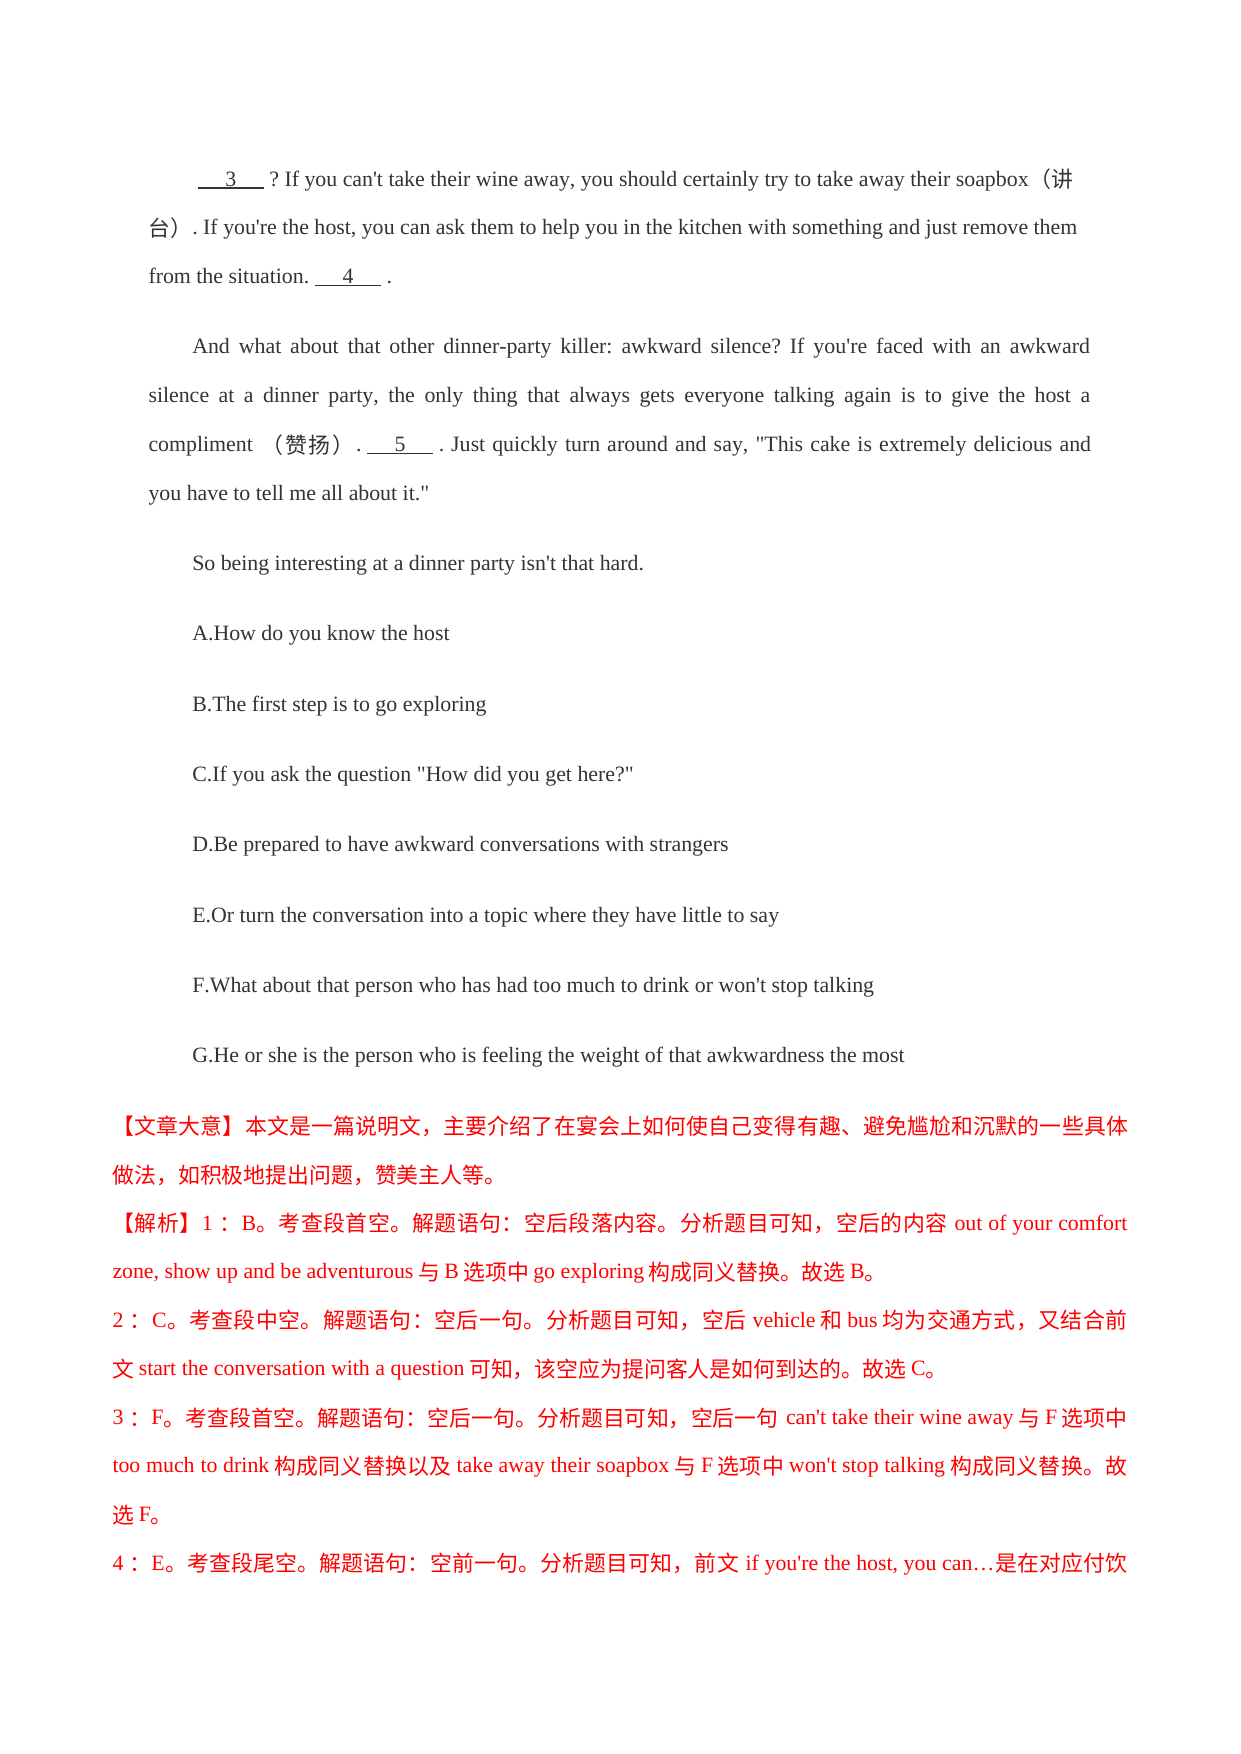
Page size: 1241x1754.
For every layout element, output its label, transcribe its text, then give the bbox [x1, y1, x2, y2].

text 【文章大意】本文是一篇说明文，主要介绍了在宴会上如何使自己变得有趣、避免尴尬和沉默的一些具体做法，如积极地提出问题，赞美主人等。 [112, 1109, 1128, 1190]
text B.The first step is to go exploring [148, 687, 1092, 719]
text C.If you ask the question "How did you get here?" [148, 757, 1092, 790]
text 3 ：F。考查段首空。解题语句：空后一句。分析题目可知，空后一句can't take their wine away与F选项中too much to drink构成同义替换以及take away their soapbox与F选项中won't stop talking构成同义替换。故选F。 [112, 1400, 1128, 1530]
text D.Be prepared to have awkward conversations with strangers [148, 828, 1092, 860]
text So being interesting at a dinner party isn't that hard. [148, 546, 1092, 579]
text F.What about that person who has had too much to drink or won't stop talking [148, 968, 1092, 1001]
text And what about that other dinner-party killer: awkward silence? If you're faced with an awkward silence at a dinner party, the only thing that always gets everyone talking again is to give the host a compliment （赞扬）. 5 . Just quickly turn around and say, "This cake is extremely delicious and you have to tell me all about it." [148, 407, 1092, 508]
text And what about that other dinner-party killer: awkward silence? If you're faced with an awkward silence at a dinner party, the only thing that always gets everyone talking again is to give the host a compliment （赞扬）. 5 . Just quickly turn around and say, "This cake is extremely delicious and you have to tell me all about it." [148, 330, 1092, 382]
text 【解析】1 ：B。考查段首空。解题语句：空后段落内容。分析题目可知，空后的内容out of your comfort zone, show up and be adventurous与B选项中go exploring构成同义替换。故选B。 [112, 1206, 1128, 1287]
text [112, 1546, 1128, 1578]
text 3 ? If you can't take their wine away, you should certainly try to take away their soapbox（讲台）. If you're the host, you can ask them to help you in the kitchen with something and just remove them from the situation. 4 . [148, 162, 1092, 292]
text G.He or she is the person who is feeling the weight of that awkwardness the most [148, 1038, 1092, 1071]
text A.How do you know the host [148, 617, 1092, 649]
text 2 ：C。考查段中空。解题语句：空后一句。分析题目可知，空后vehicle和bus均为交通方式，又结合前文start the conversation with a question可知，该空应为提问客人是如何到达的。故选C。 [112, 1303, 1128, 1384]
text E.Or turn the conversation into a topic where they have little to say [148, 898, 1092, 930]
